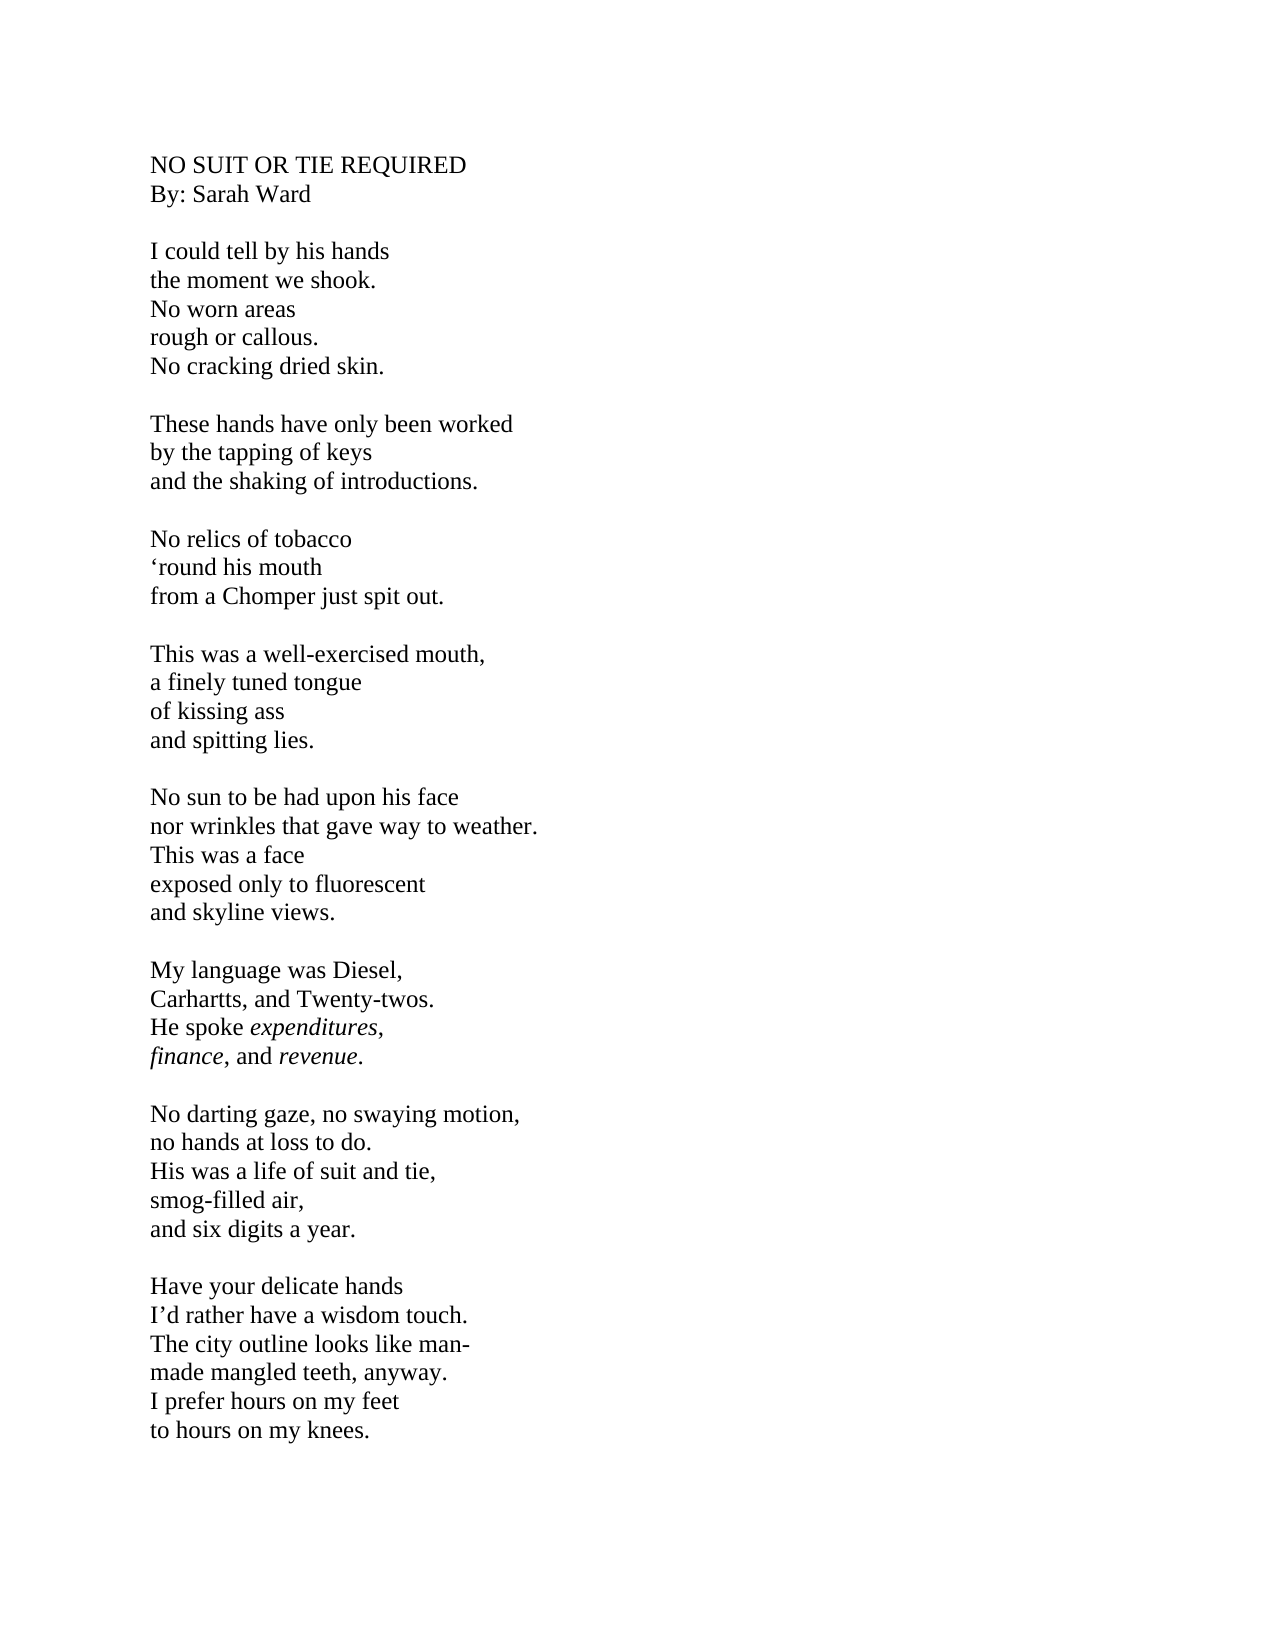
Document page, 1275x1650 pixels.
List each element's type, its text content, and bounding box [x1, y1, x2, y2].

text No relics of tobacco [150, 524, 1125, 552]
text and skyline views. [150, 897, 1125, 926]
text nor wrinkles that gave way to weather. [150, 811, 1125, 840]
text ‘round his mouth [150, 552, 1125, 581]
text This was a face [150, 840, 1125, 869]
text by the tapping of keys [150, 437, 1125, 466]
text Have your delicate hands [150, 1271, 1125, 1300]
text My language was Diesel, [150, 955, 1125, 984]
text of kissing ass [150, 696, 1125, 725]
text and six digits a year. [150, 1214, 1125, 1242]
text I prefer hours on my feet [150, 1386, 1125, 1415]
text I’d rather have a wisdom touch. [150, 1300, 1125, 1329]
text from a Chomper just spit out. [150, 581, 1125, 610]
text Carhartts, and Twenty-twos. [150, 984, 1125, 1012]
text NO SUIT OR TIE REQUIRED [150, 150, 1125, 179]
text He spoke expenditures, [150, 1012, 1125, 1041]
text no hands at loss to do. [150, 1127, 1125, 1156]
text smog-filled air, [150, 1185, 1125, 1214]
text made mangled teeth, anyway. [150, 1357, 1125, 1386]
text I could tell by his hands [150, 236, 1125, 265]
text This was a well-exercised mouth, [150, 639, 1125, 667]
text No sun to be had upon his face [150, 782, 1125, 811]
text His was a life of suit and tie, [150, 1156, 1125, 1185]
text a finely tuned tongue [150, 667, 1125, 696]
text and the shaking of introductions. [150, 466, 1125, 495]
text the moment we shook. [150, 265, 1125, 294]
text No worn areas [150, 294, 1125, 322]
text These hands have only been worked [150, 409, 1125, 437]
text finance, and revenue. [150, 1041, 1125, 1070]
text No darting gaze, no swaying motion, [150, 1099, 1125, 1127]
text No cracking dried skin. [150, 351, 1125, 380]
text to hours on my knees. [150, 1415, 1125, 1444]
text rough or callous. [150, 322, 1125, 351]
text By: Sarah Ward [150, 179, 1125, 207]
text The city outline looks like man- [150, 1329, 1125, 1357]
text and spitting lies. [150, 725, 1125, 754]
text exposed only to fluorescent [150, 869, 1125, 897]
